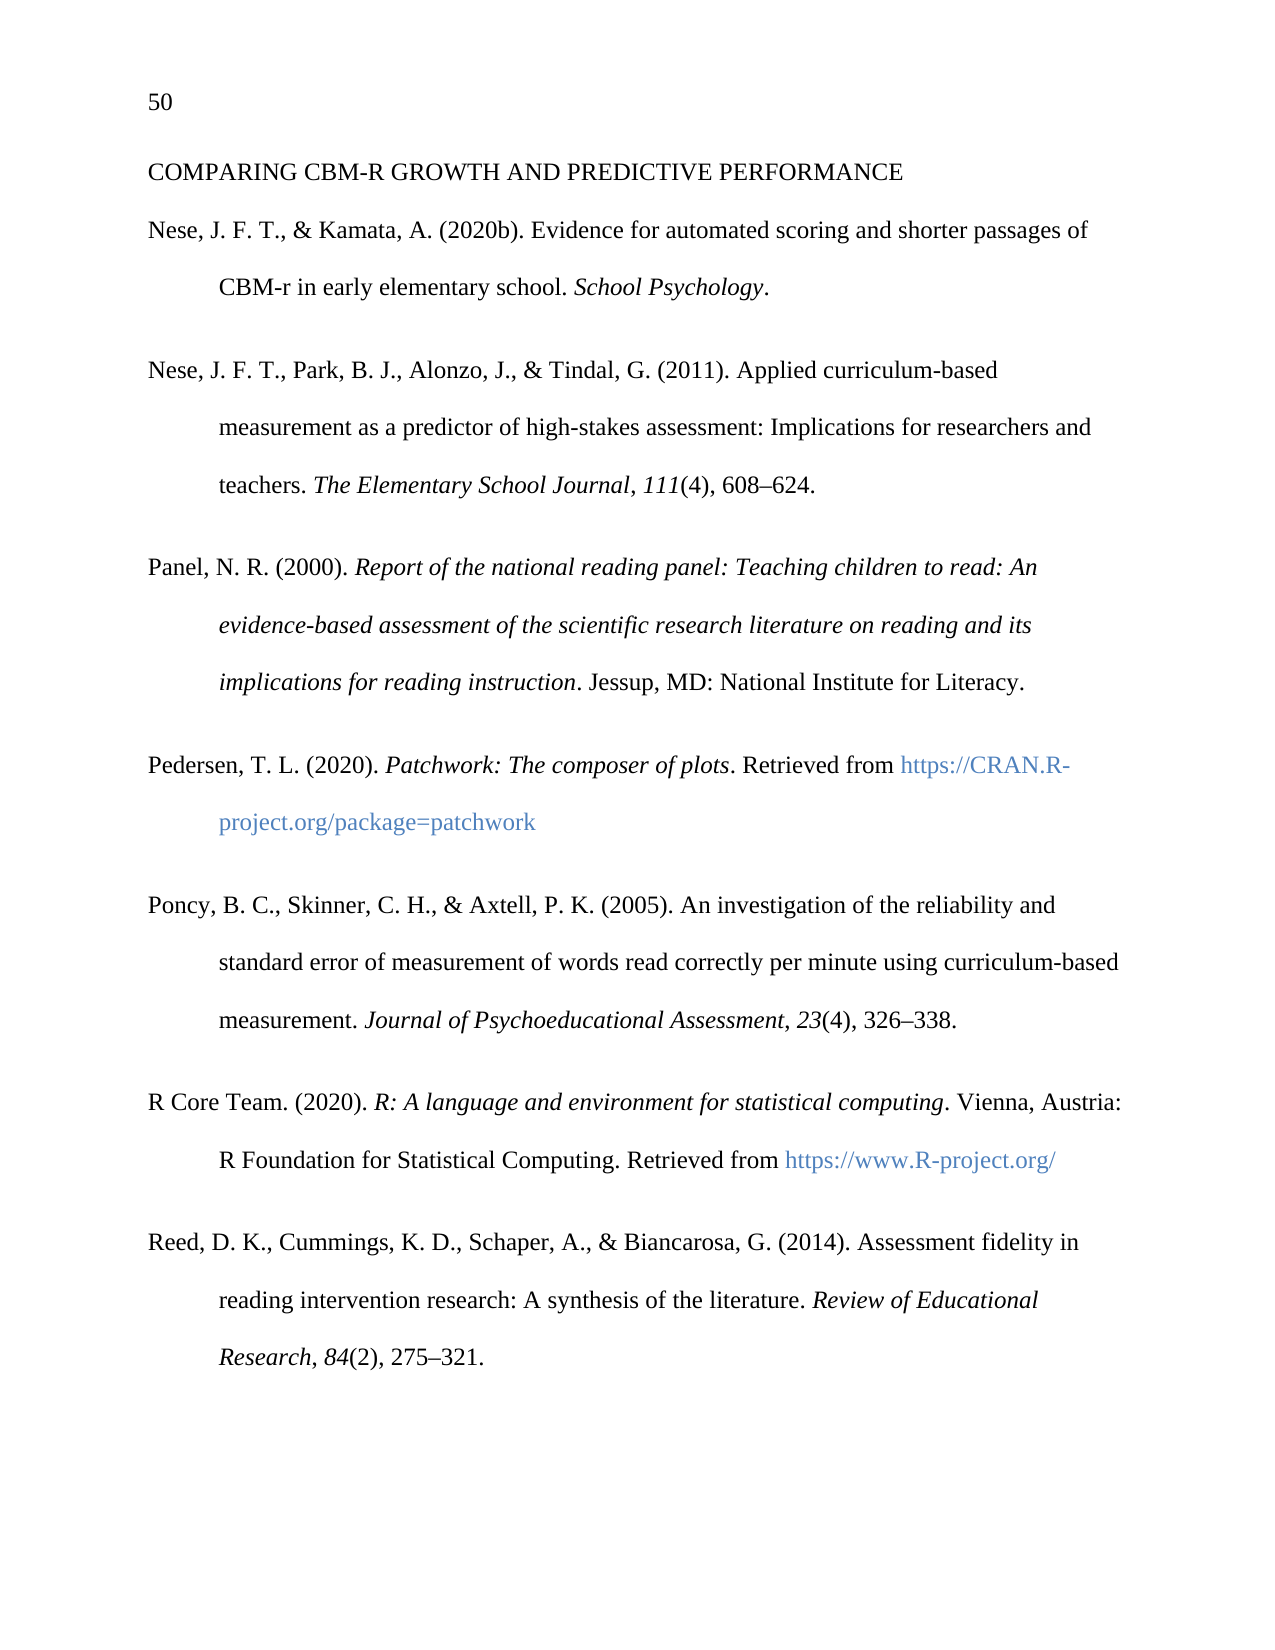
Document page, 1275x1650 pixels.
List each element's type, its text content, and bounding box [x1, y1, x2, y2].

text Panel, N. R. (2000). Report of the national reading panel: Teaching children to read: An evidence-based assessment of the scientific research literature on reading and its implications for reading instruction. Jessup, MD: National Institute for Literacy. [148, 552, 1127, 696]
text Poncy, B. C., Skinner, C. H., & Axtell, P. K. (2005). An investigation of the reliability and standard error of measurement of words read correctly per minute using curriculum-based measurement. Journal of Psychoeducational Assessment, 23(4), 326–338. [148, 890, 1127, 1034]
text R Core Team. (2020). R: A language and environment for statistical computing. Vienna, Austria: R Foundation for Statistical Computing. Retrieved from https://www.R-project.org/ [148, 1087, 1127, 1174]
text Reed, D. K., Cummings, K. D., Schaper, A., & Biancarosa, G. (2014). Assessment fidelity in reading intervention research: A synthesis of the literature. Review of Educational Research, 84(2), 275–321. [148, 1227, 1127, 1371]
text Pedersen, T. L. (2020). Patchwork: The composer of plots. Retrieved from https://CRAN.R-project.org/package=patchwork [148, 750, 1127, 836]
text Nese, J. F. T., Park, B. J., Alonzo, J., & Tindal, G. (2011). Applied curriculum-based measurement as a predictor of high-stakes assessment: Implications for researchers and teachers. The Elementary School Journal, 111(4), 608–624. [148, 355, 1127, 499]
text Nese, J. F. T., & Kamata, A. (2020b). Evidence for automated scoring and shorter passages of CBM-r in early elementary school. School Psychology. [148, 215, 1127, 301]
